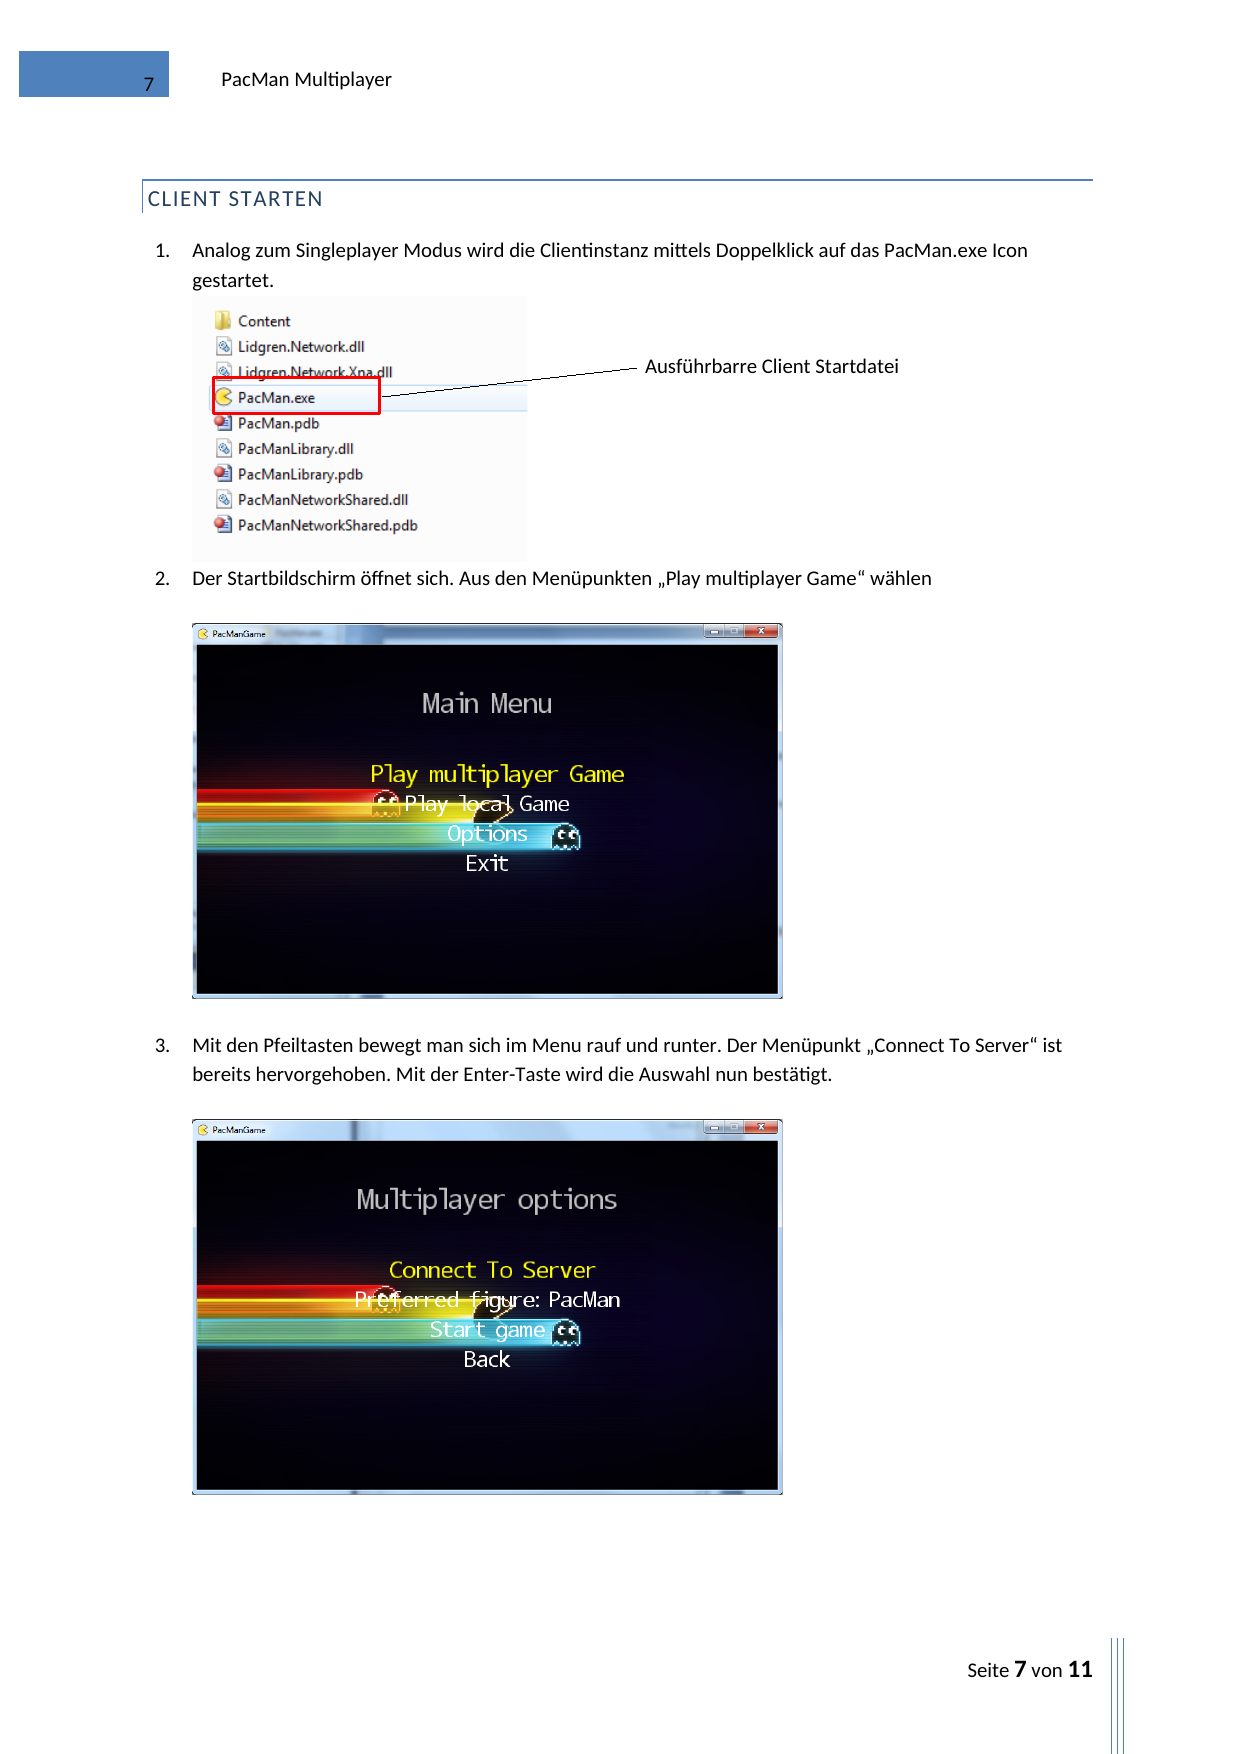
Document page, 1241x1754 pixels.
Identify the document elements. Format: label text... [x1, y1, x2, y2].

picture [192, 296, 528, 562]
subtitle Client starten [143, 181, 1093, 213]
picture [192, 1119, 783, 1495]
picture [192, 623, 783, 999]
